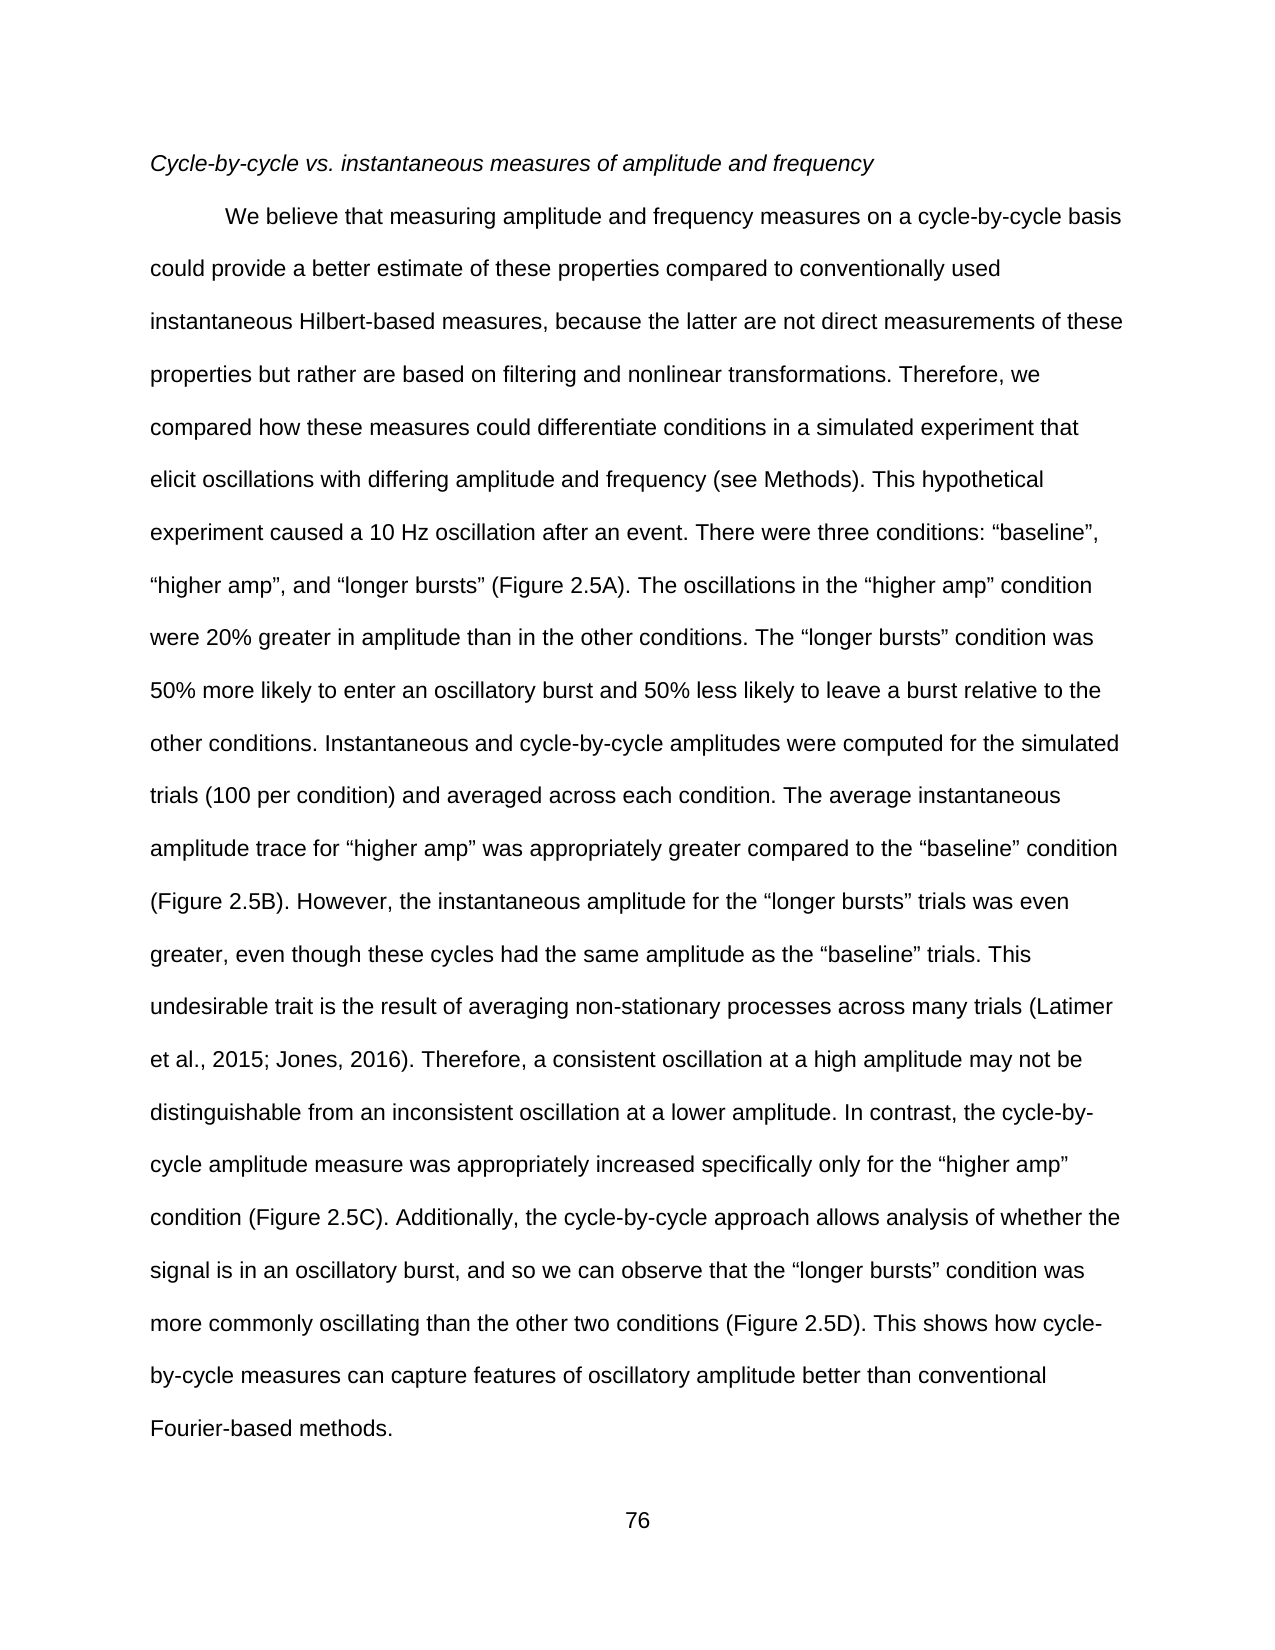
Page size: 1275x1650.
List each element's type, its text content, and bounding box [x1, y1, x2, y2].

text We believe that measuring amplitude and frequency measures on a cycle-by-cycle basis could provide a better estimate of these properties compared to conventionally used instantaneous Hilbert-based measures, because the latter are not direct measurements of these properties but rather are based on filtering and nonlinear transformations. Therefore, we compared how these measures could differentiate conditions in a simulated experiment that elicit oscillations with differing amplitude and frequency (see Methods). This hypothetical experiment caused a 10 Hz oscillation after an event. There were three conditions: “baseline”, “higher amp”, and “longer bursts” (Figure 2.5A). The oscillations in the “higher amp” condition were 20% greater in amplitude than in the other conditions. The “longer bursts” condition was 50% more likely to enter an oscillatory burst and 50% less likely to leave a burst relative to the other conditions. Instantaneous and cycle-by-cycle amplitudes were computed for the simulated trials (100 per condition) and averaged across each condition. The average instantaneous amplitude trace for “higher amp” was appropriately greater compared to the “baseline” condition (Figure 2.5B). However, the instantaneous amplitude for the “longer bursts” trials was even greater, even though these cycles had the same amplitude as the “baseline” trials. This undesirable trait is the result of averaging non-stationary processes across many trials (Latimer et al., 2015; Jones, 2016). Therefore, a consistent oscillation at a high amplitude may not be distinguishable from an inconsistent oscillation at a lower amplitude. In contrast, the cycle-by-cycle amplitude measure was appropriately increased specifically only for the “higher amp” condition (Figure 2.5C). Additionally, the cycle-by-cycle approach allows analysis of whether the signal is in an oscillatory burst, and so we can observe that the “longer bursts” condition was more commonly oscillating than the other two conditions (Figure 2.5D). This shows how cycle-by-cycle measures can capture features of oscillatory amplitude better than conventional Fourier-based methods. [150, 203, 1125, 1441]
text Cycle-by-cycle vs. instantaneous measures of amplitude and frequency [150, 150, 1125, 176]
